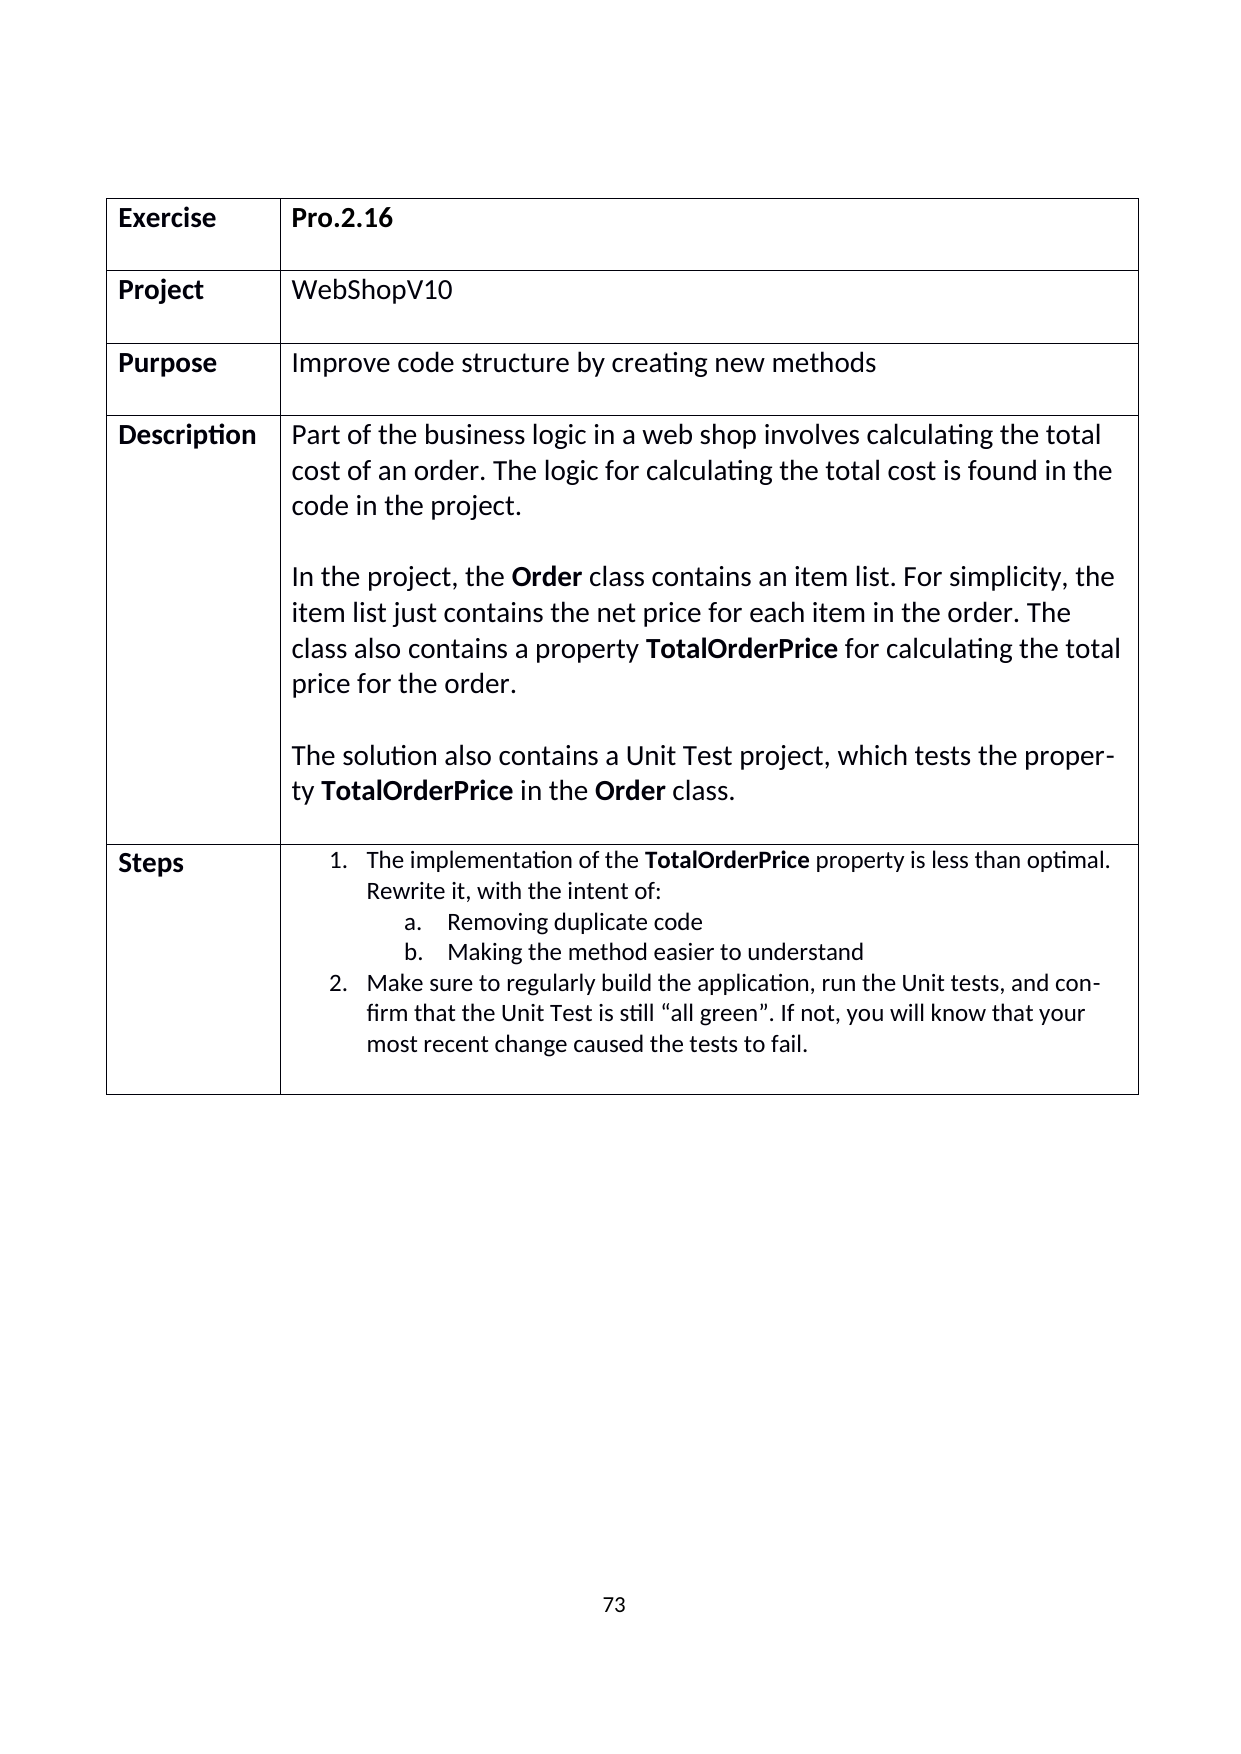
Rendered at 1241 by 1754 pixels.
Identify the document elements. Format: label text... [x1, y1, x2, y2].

table_cell Project [107, 271, 280, 343]
table_cell Improve code structure by creating new methods [281, 344, 1138, 415]
table_cell Part of the business logic in a web shop involves calculating the total cost of an order. The logic for calculating the total cost is found in the code in the project. In the project, the Order class contains an item list. For simplicity, the item list just contains the net price for each item in the order. The class also contains a property TotalOrderPrice for calculating the total price for the order. The solution also contains a Unit Test project, which tests the property TotalOrderPrice in the Order class. [281, 416, 1138, 843]
table_cell The implementation of the TotalOrderPrice property is less than optimal. Rewrite it, with the intent of: Removing duplicate code Making the method easier to understand Make sure to regularly build the application, run the Unit tests, and confirm that the Unit Test is still “all green”. If not, you will know that your most recent change caused the tests to fail. [281, 845, 1138, 1094]
table_header Exercise [107, 199, 280, 270]
table_cell Purpose [107, 344, 280, 415]
table_cell Description [107, 416, 280, 843]
table_cell WebShopV10 [281, 271, 1138, 343]
table_header Pro.2.16 [281, 199, 1138, 270]
table_cell Steps [107, 845, 280, 1094]
